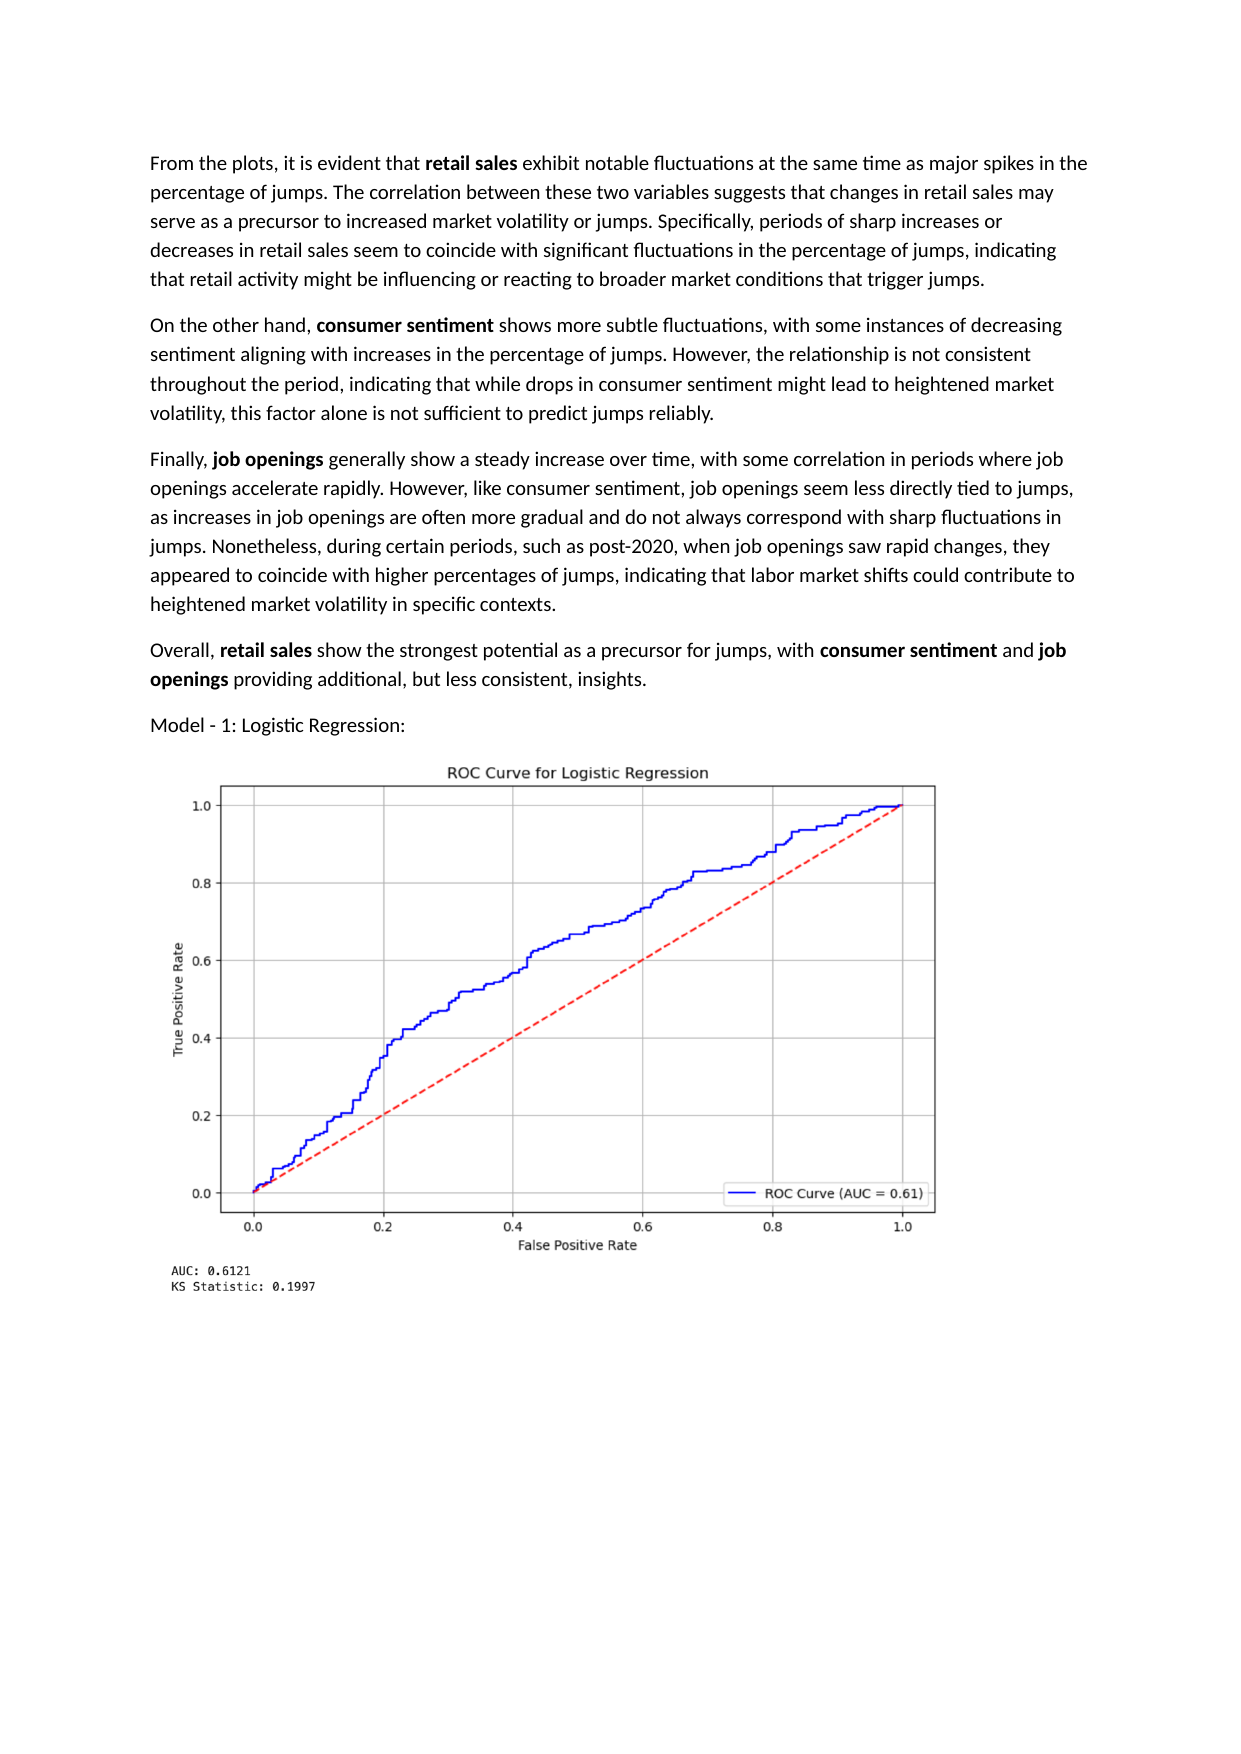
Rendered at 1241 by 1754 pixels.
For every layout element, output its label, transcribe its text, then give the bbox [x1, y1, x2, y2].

text From the plots, it is evident that retail sales exhibit notable fluctuations at the same time as major spikes in the percentage of jumps. The correlation between these two variables suggests that changes in retail sales may serve as a precursor to increased market volatility or jumps. Specifically, periods of sharp increases or decreases in retail sales seem to coincide with significant fluctuations in the percentage of jumps, indicating that retail activity might be influencing or reacting to broader market conditions that trigger jumps. [150, 150, 1090, 292]
text Overall, retail sales show the strongest potential as a precursor for jumps, with consumer sentiment and job openings providing additional, but less consistent, insights. [150, 637, 1090, 692]
picture [150, 758, 960, 1298]
text Finally, job openings generally show a steady increase over time, with some correlation in periods where job openings accelerate rapidly. However, like consumer sentiment, job openings seem less directly tied to jumps, as increases in job openings are often more gradual and do not always correspond with sharp fluctuations in jumps. Nonetheless, during certain periods, such as post-2020, when job openings saw rapid changes, they appeared to coincide with higher percentages of jumps, indicating that labor market shifts could contribute to heightened market volatility in specific contexts. [150, 446, 1090, 617]
text On the other hand, consumer sentiment shows more subtle fluctuations, with some instances of decreasing sentiment aligning with increases in the percentage of jumps. However, the relationship is not consistent throughout the period, indicating that while drops in consumer sentiment might lead to heightened market volatility, this factor alone is not sufficient to predict jumps reliably. [150, 312, 1090, 425]
text Model - 1: Logistic Regression: [150, 712, 1090, 738]
